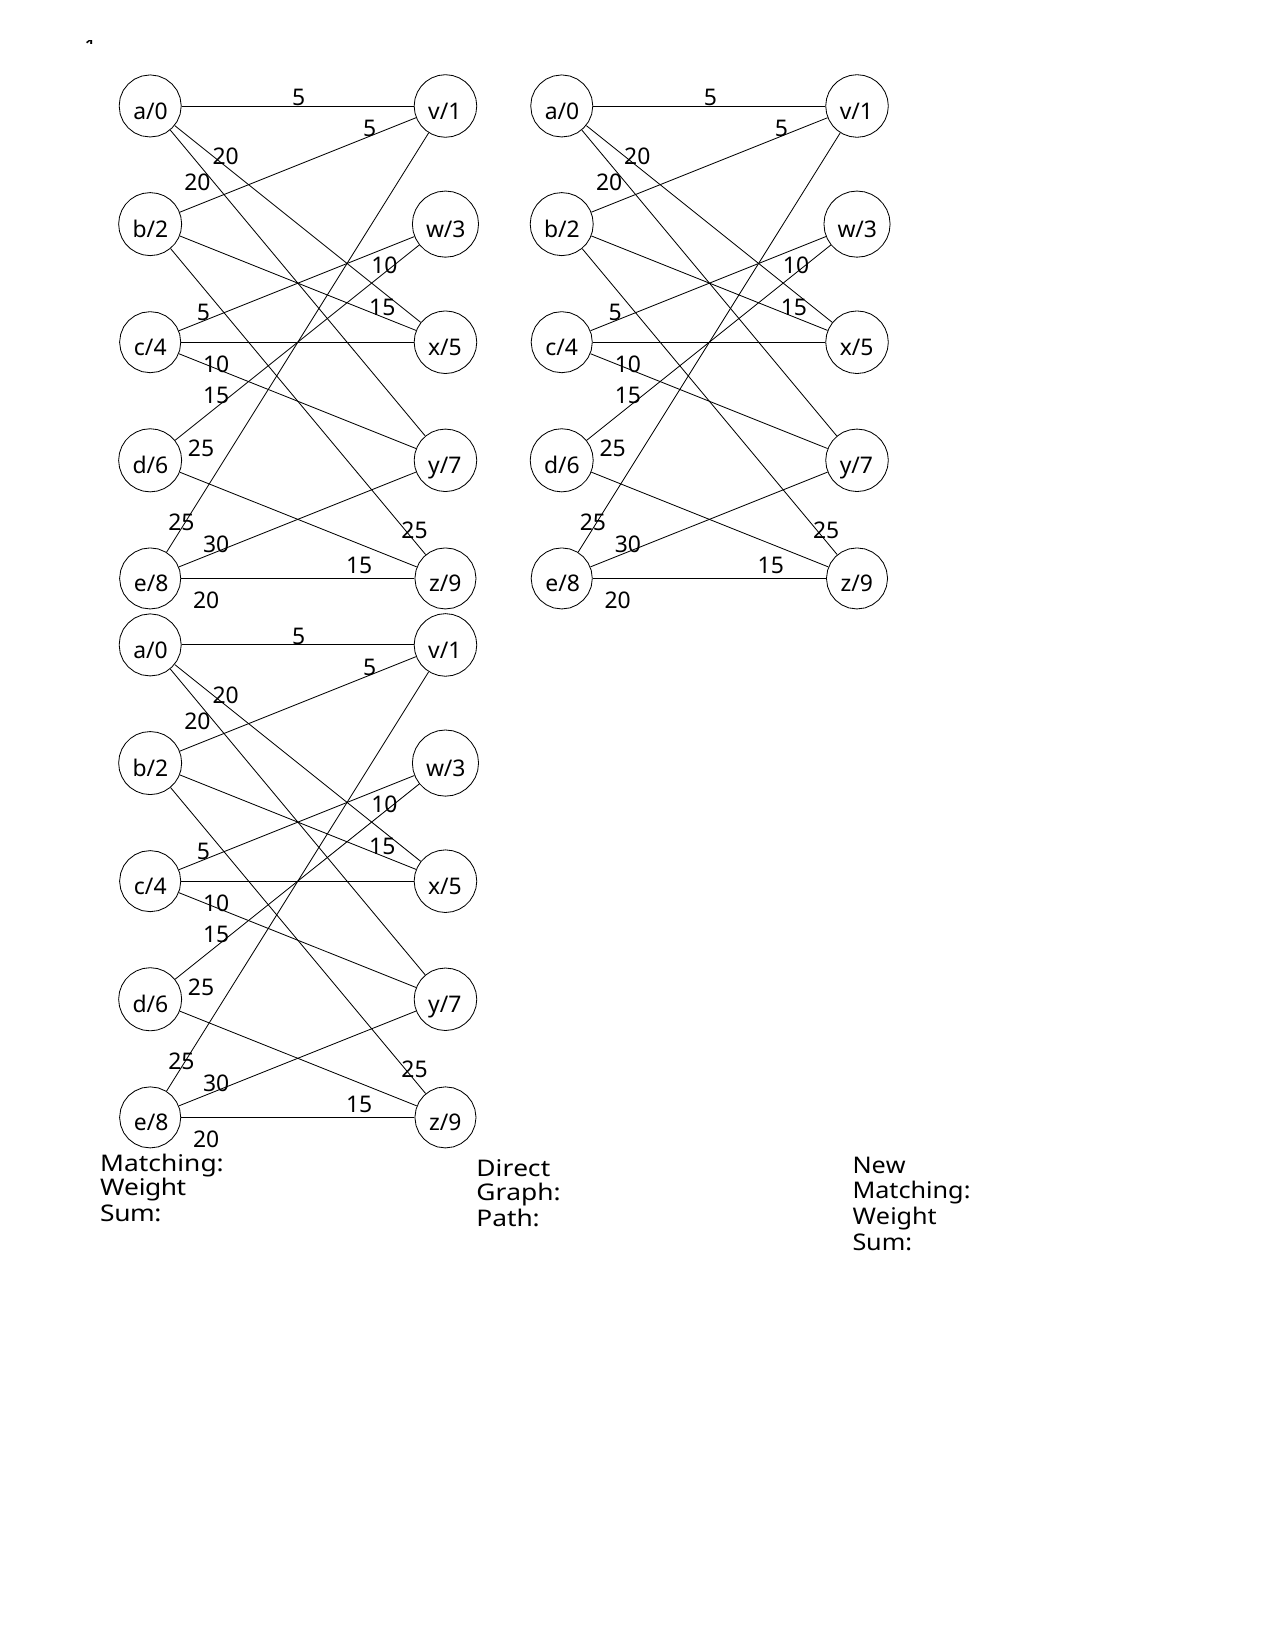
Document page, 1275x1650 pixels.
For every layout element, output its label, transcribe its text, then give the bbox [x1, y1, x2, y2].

text Matching: Weight Sum: [100, 1151, 229, 1228]
text New Matching: Weight Sum: [852, 1153, 1004, 1257]
text Direct Graph: Path: [476, 1155, 616, 1233]
